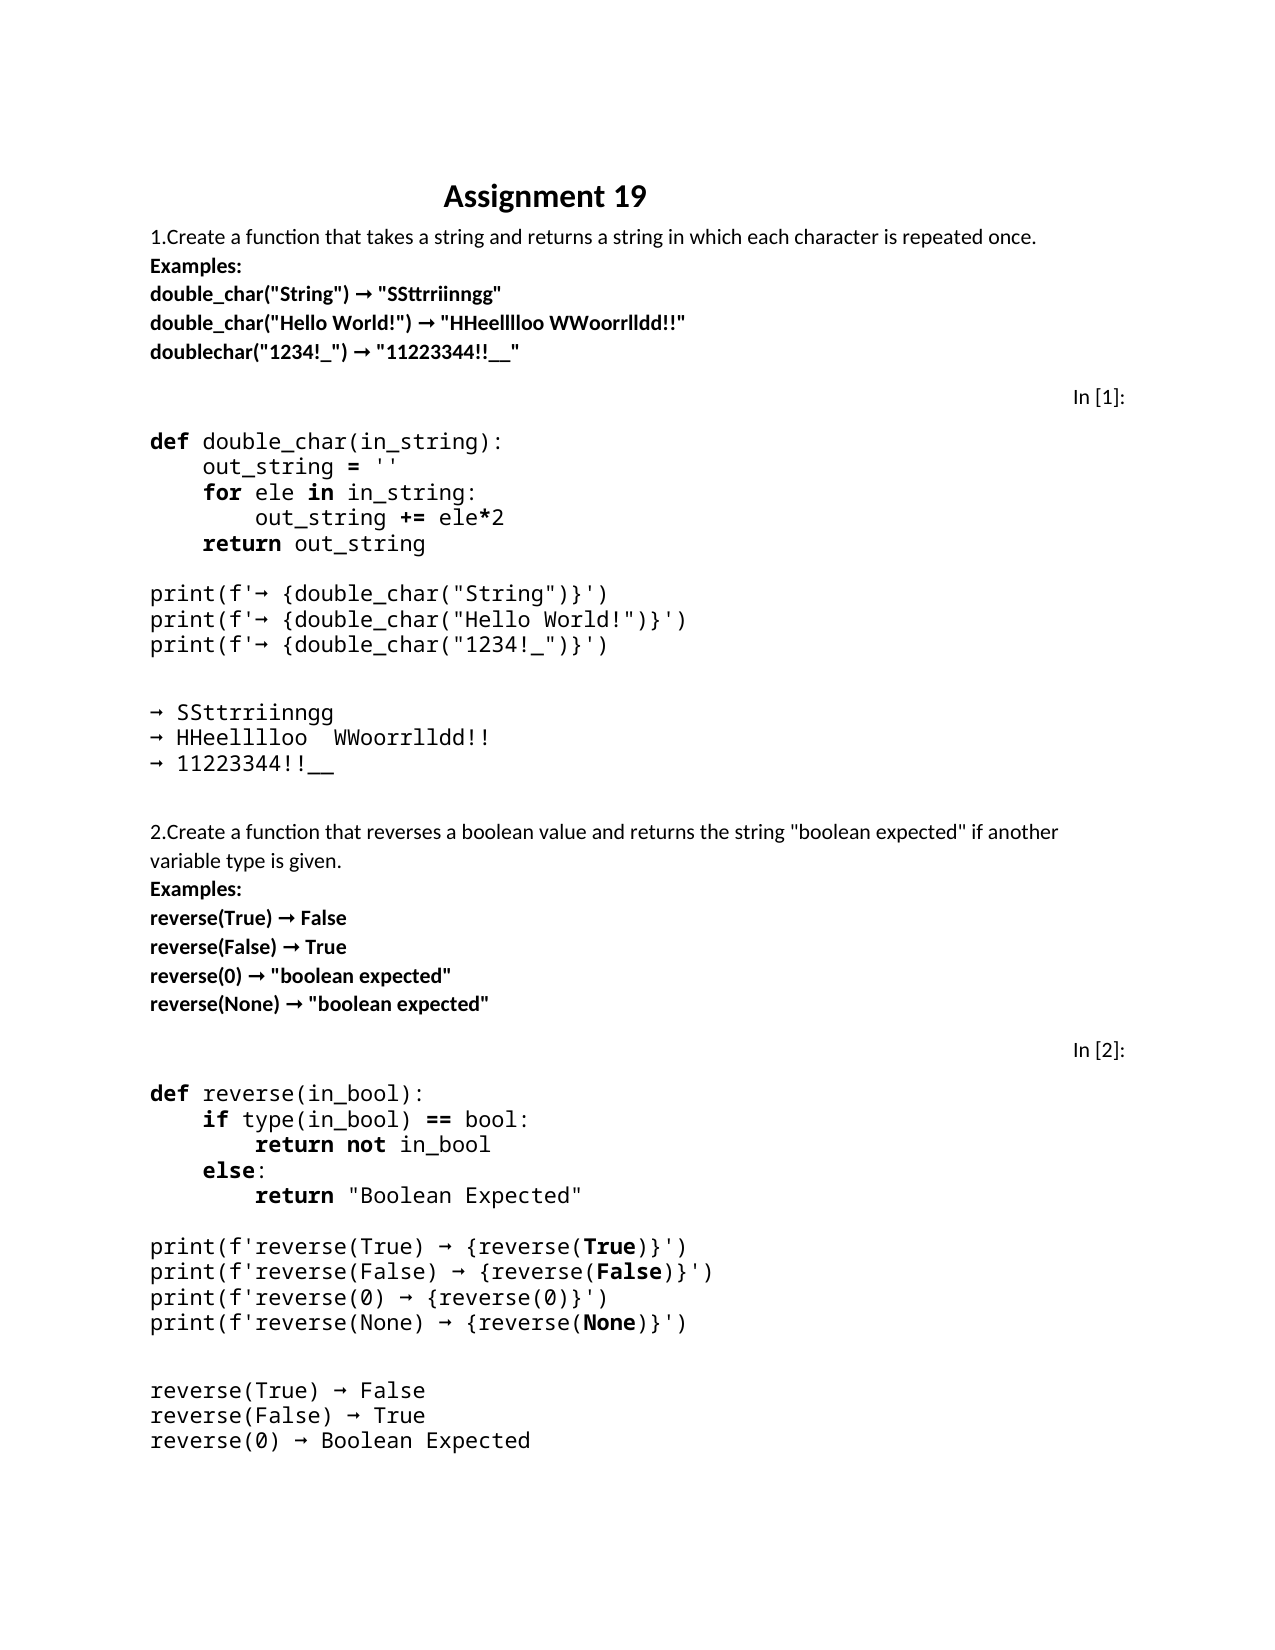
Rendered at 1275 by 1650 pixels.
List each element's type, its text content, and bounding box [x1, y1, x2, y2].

text ➞ SSttrriinngg ➞ HHeelllloo WWoorrlldd!! ➞ 11223344!!__ [150, 700, 1125, 801]
text Examples: reverse(True) ➞ False reverse(False) ➞ True reverse(0) ➞ "boolean expected" reverse(None) ➞ "boolean expected" [150, 876, 1125, 1017]
subtitle Assignment 19 [150, 175, 1125, 216]
text In [1]: [150, 383, 1125, 410]
text def double_char(in_string): out_string = '' for ele in in_string: out_string += ele*2 return out_string print(f'➞ {double_char("String")}') print(f'➞ {double_char("Hello World!")}') print(f'➞ {double_char("1234!_")}') [150, 429, 1125, 683]
text Examples: double_char("String") ➞ "SSttrriinngg" double_char("Hello World!") ➞ "HHeelllloo WWoorrlldd!!" doublechar("1234!_") ➞ "11223344!!__" [150, 252, 1125, 365]
subtitle 1.Create a function that takes a string and returns a string in which each character is repeated once. [150, 223, 1125, 250]
text In [2]: [150, 1036, 1125, 1063]
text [150, 1378, 1125, 1454]
subtitle 2.Create a function that reverses a boolean value and returns the string "boolean expected" if another variable type is given. [150, 818, 1125, 873]
text def reverse(in_bool): if type(in_bool) == bool: return not in_bool else: return "Boolean Expected" print(f'reverse(True) ➞ {reverse(True)}') print(f'reverse(False) ➞ {reverse(False)}') print(f'reverse(0) ➞ {reverse(0)}') print(f'reverse(None) ➞ {reverse(None)}') [150, 1081, 1125, 1361]
